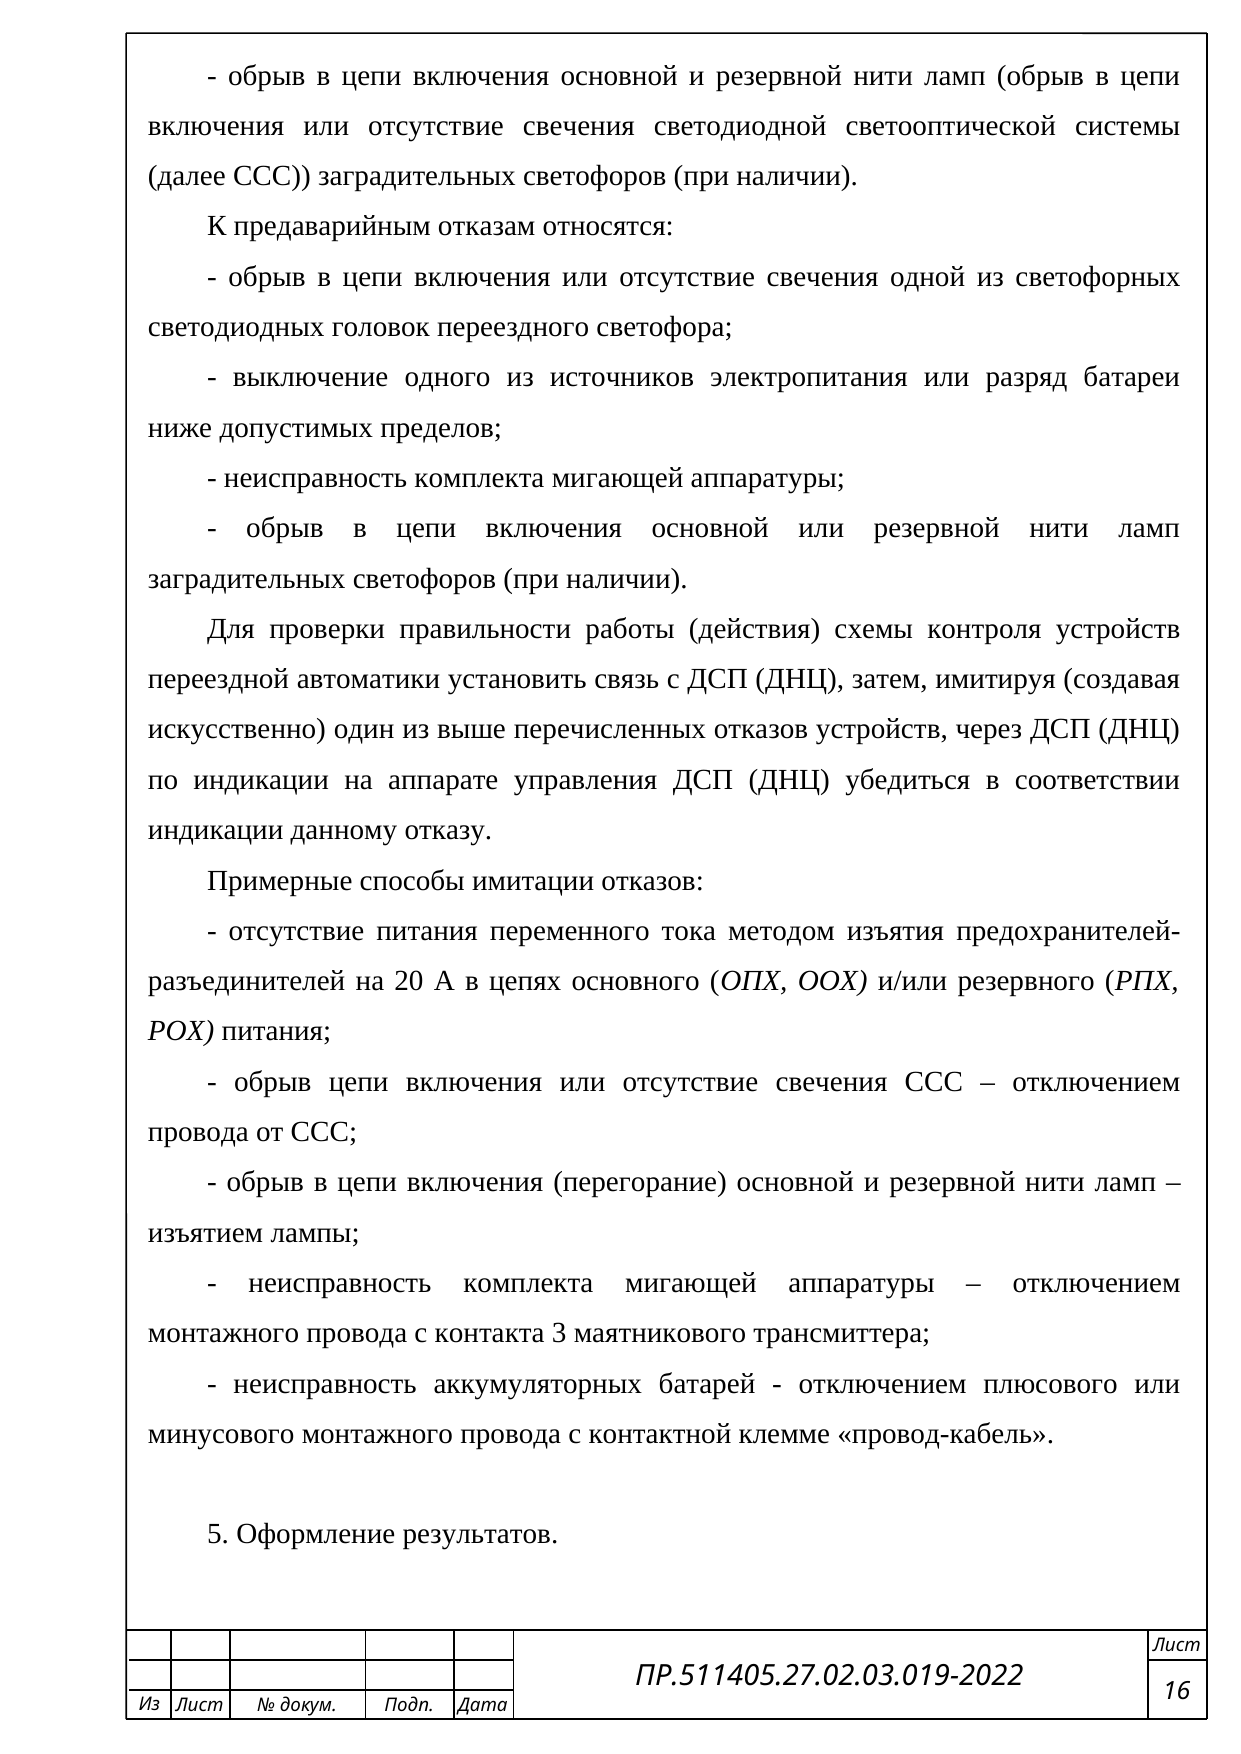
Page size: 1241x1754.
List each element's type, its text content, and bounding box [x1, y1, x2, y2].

text - неисправность аккумуляторных батарей - отключением плюсового или минусового монтажного провода с контактной клемме «провод-кабель». [148, 1366, 1181, 1449]
text - обрыв в цепи включения или отсутствие свечения одной из светофорных светодиодных головок переездного светофора; [148, 259, 1181, 343]
text К предаварийным отказам относятся: [148, 208, 1181, 242]
text - обрыв цепи включения или отсутствие свечения ССС – отключением провода от ССС; [148, 1064, 1181, 1148]
text - обрыв в цепи включения основной и резервной нити ламп (обрыв в цепи включения или отсутствие свечения светодиодной светооптической системы (далее ССС)) заградительных светофоров (при наличии). [148, 58, 1181, 192]
text - отсутствие питания переменного тока методом изъятия предохранителей-разъединителей на 20 А в цепях основного (ОПХ, ООХ) и/или резервного (РПХ, РОХ) питания; [148, 913, 1181, 1047]
text Примерные способы имитации отказов: [148, 863, 1181, 896]
text 5. Оформление результатов. [148, 1517, 1181, 1550]
text Для проверки правильности работы (действия) схемы контроля устройств переездной автоматики установить связь с ДСП (ДНЦ), затем, имитируя (создавая искусственно) один из выше перечисленных отказов устройств, через ДСП (ДНЦ) по индикации на аппарате управления ДСП (ДНЦ) убедиться в соответствии индикации данному отказу. [148, 611, 1181, 846]
text - обрыв в цепи включения основной или резервной нити ламп заградительных светофоров (при наличии). [148, 510, 1181, 594]
text - выключение одного из источников электропитания или разряд батареи ниже допустимых пределов; [148, 359, 1181, 443]
text - обрыв в цепи включения (перегорание) основной и резервной нити ламп – изъятием лампы; [148, 1164, 1181, 1248]
text - неисправность комплекта мигающей аппаратуры; [148, 460, 1181, 494]
text - неисправность комплекта мигающей аппаратуры – отключением монтажного провода с контакта 3 маятникового трансмиттера; [148, 1265, 1181, 1349]
